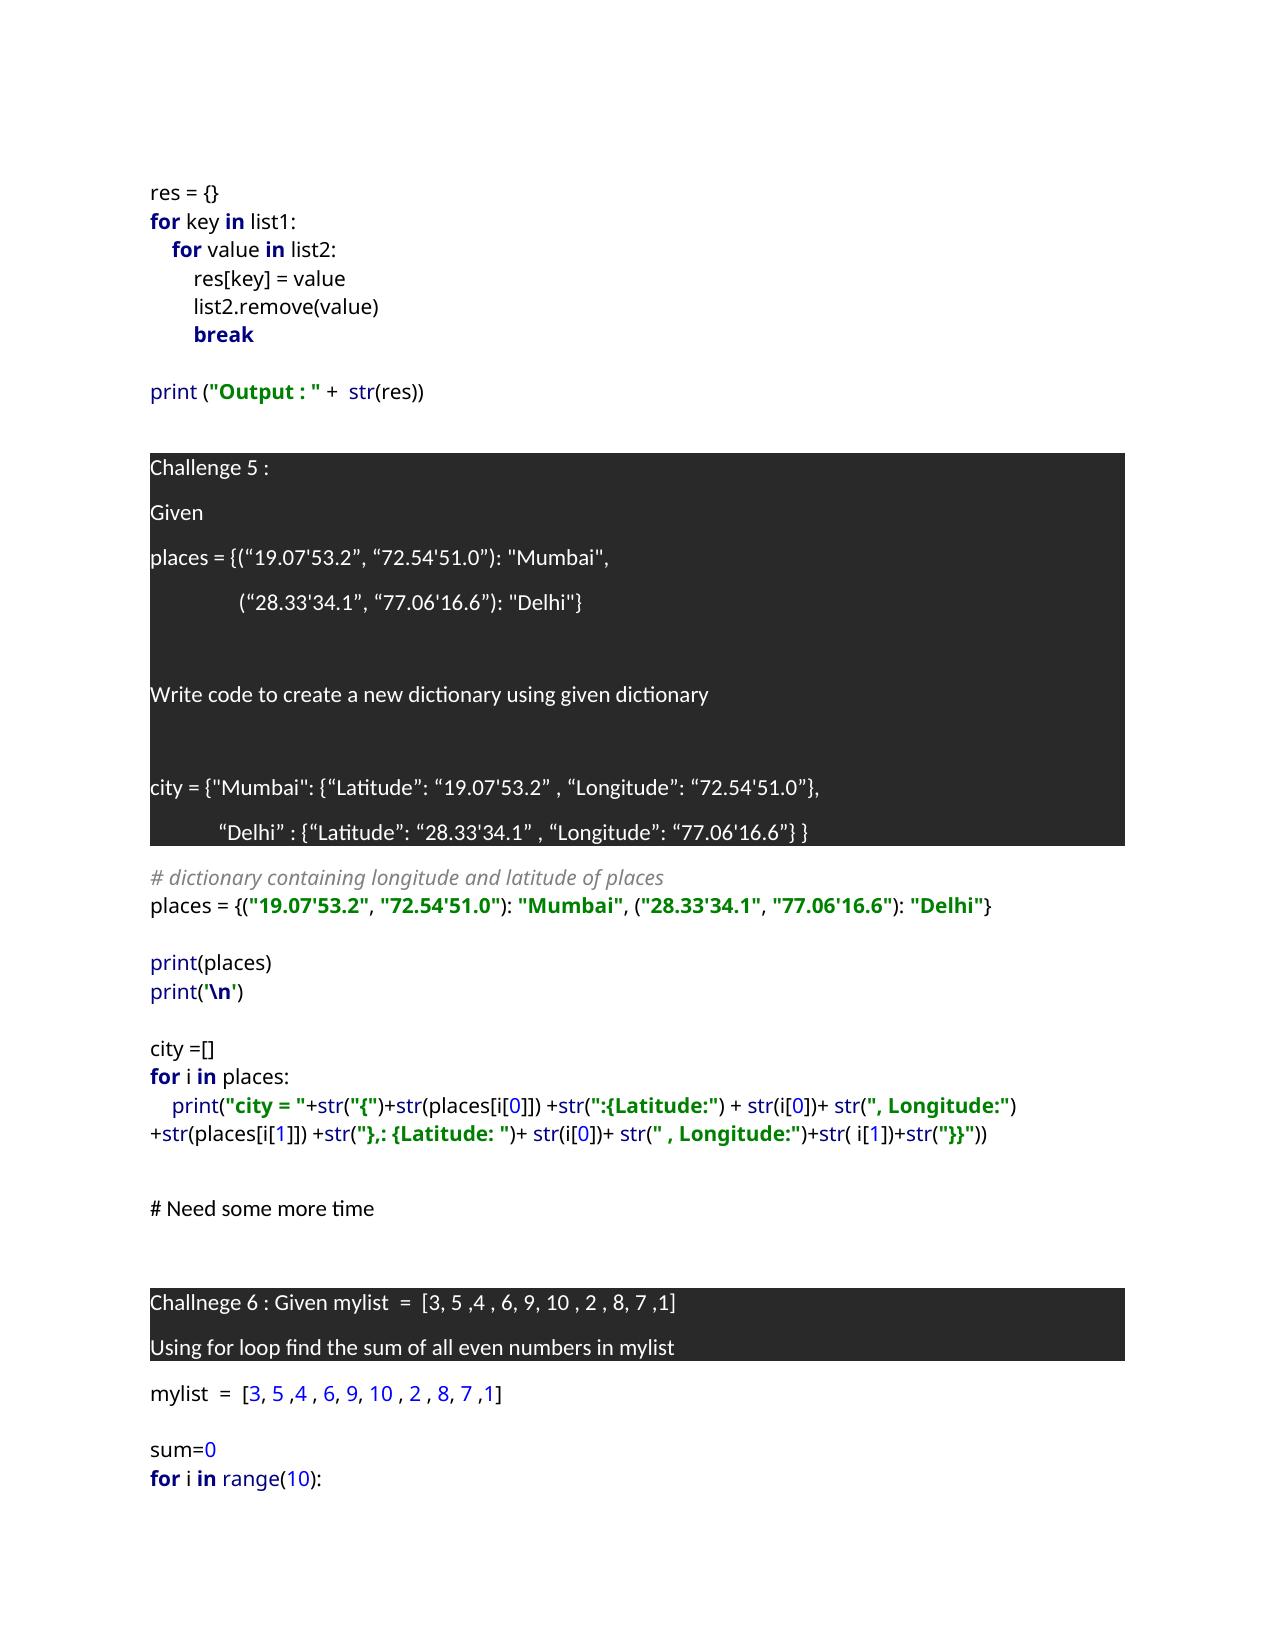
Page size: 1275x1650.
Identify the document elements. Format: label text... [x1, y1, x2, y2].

text Challenge 5 : [150, 453, 1125, 481]
text places = {(“19.07'53.2”, “72.54'51.0”): "Mumbai", [150, 543, 1125, 571]
text # Need some more time [150, 1194, 1125, 1222]
text city = {"Mumbai": {“Latitude”: “19.07'53.2” , “Longitude”: “72.54'51.0”}, [150, 773, 1125, 801]
text Write code to create a new dictionary using given dictionary [150, 681, 1125, 709]
text Challnege 6 : Given mylist = [3, 5 ,4 , 6, 9, 10 , 2 , 8, 7 ,1] [150, 1288, 1125, 1316]
text Given [150, 498, 1125, 526]
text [150, 150, 1125, 406]
text # dictionary containing longitude and latitude of places places = {("19.07'53.2", "72.54'51.0"): "Mumbai", ("28.33'34.1", "77.06'16.6"): "Delhi"} print(places) print('\n') city =[] for i in places: print("city = "+str("{")+str(places[i[0]]) +str(":{Latitude:") + str(i[0])+ str(", Longitude:") +str(places[i[1]]) +str("},: {Latitude: ")+ str(i[0])+ str(" , Longitude:")+str( i[1])+str("}}")) [150, 863, 1125, 1148]
text “Delhi” : {“Latitude”: “28.33'34.1” , “Longitude”: “77.06'16.6”} } [150, 818, 1125, 846]
text Using for loop find the sum of all even numbers in mylist [150, 1333, 1125, 1361]
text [150, 1379, 1125, 1492]
text (“28.33'34.1”, “77.06'16.6”): "Delhi"} [150, 588, 1125, 616]
